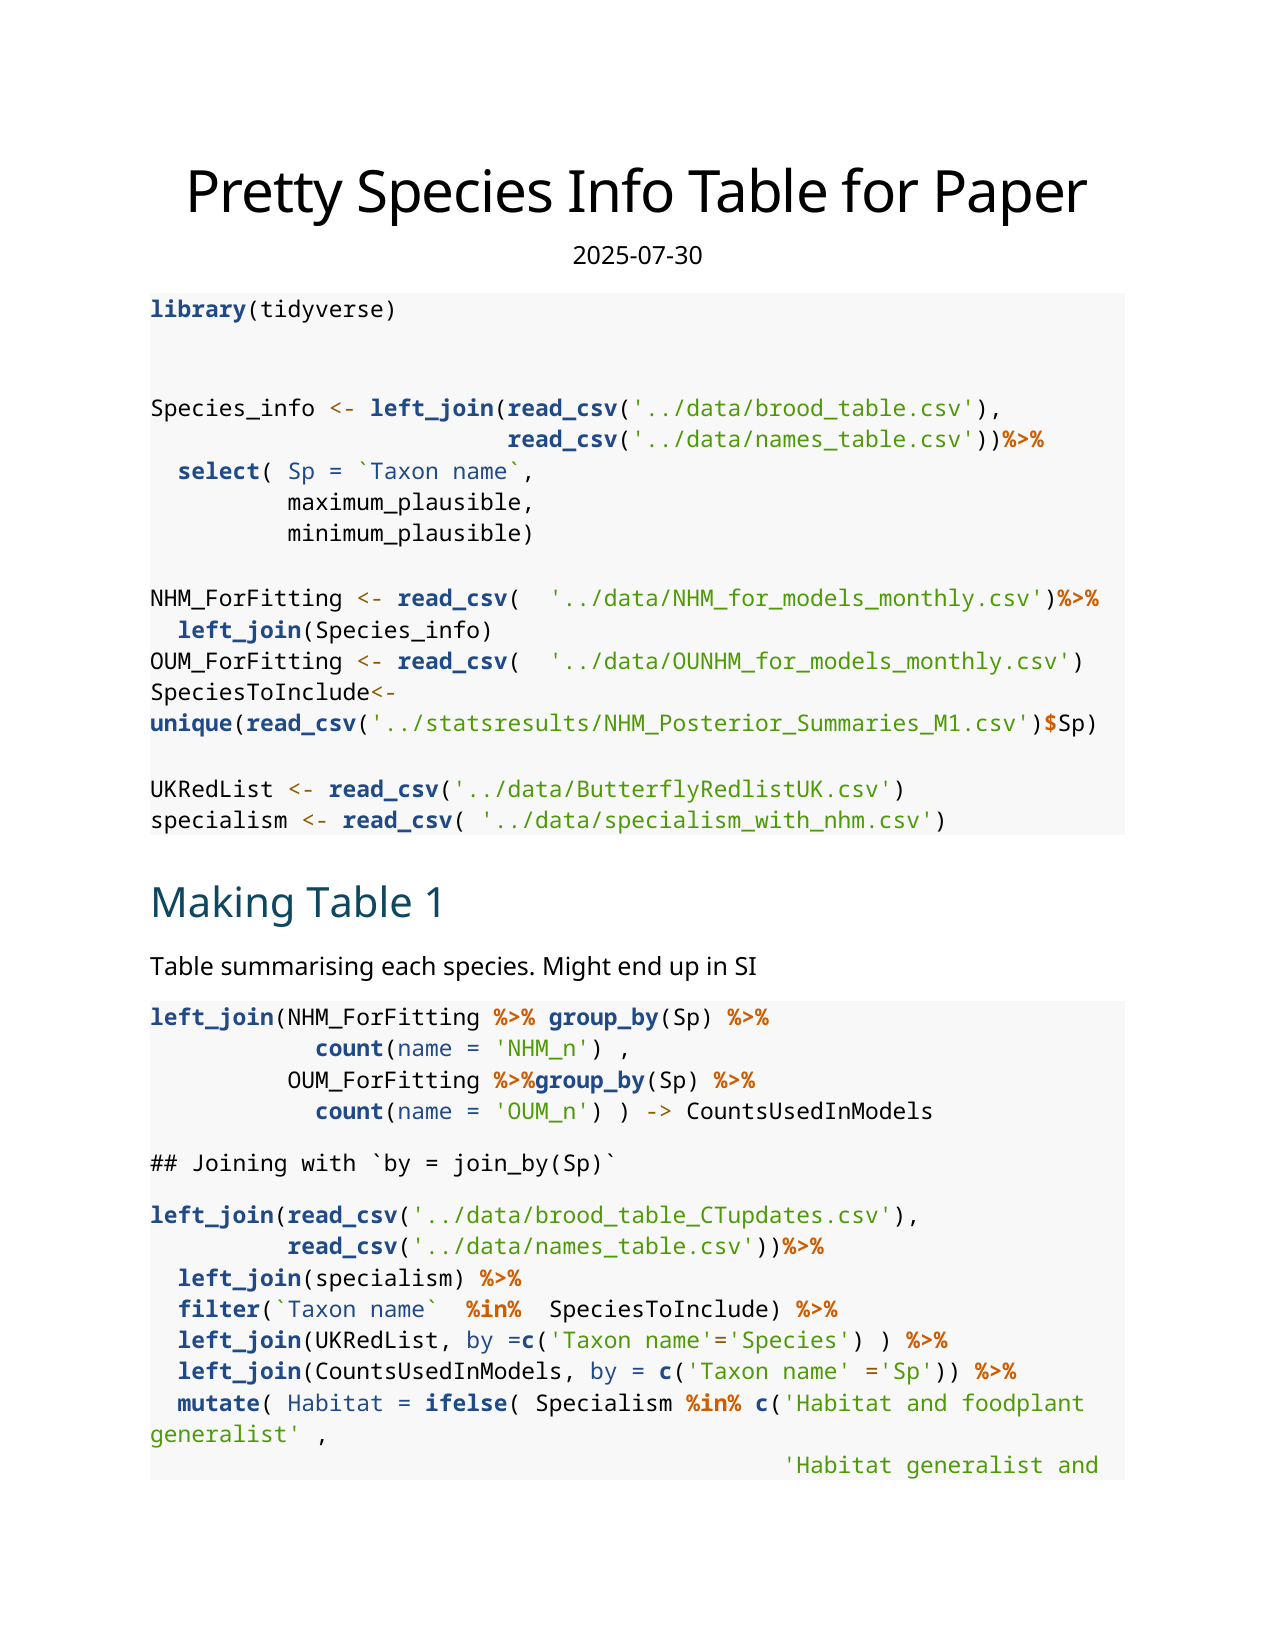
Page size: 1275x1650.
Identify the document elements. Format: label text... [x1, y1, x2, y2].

subtitle Making Table 1 [150, 873, 1125, 929]
text ## Joining with `by = join_by(Sp)` [150, 1147, 1125, 1178]
title Pretty Species Info Table for Paper [150, 150, 1125, 229]
text 2025-07-30 [150, 238, 1125, 272]
text Table summarising each species. Might end up in SI [150, 948, 1125, 982]
text left_join(NHM_ForFitting %>% group_by(Sp) %>% count(name = 'NHM_n') , OUM_ForFitting %>%group_by(Sp) %>% count(name = 'OUM_n') ) -> CountsUsedInModels [150, 1001, 1125, 1126]
text library(tidyverse) Species_info <- left_join(read_csv('../data/brood_table.csv'), read_csv('../data/names_table.csv'))%>% select( Sp = `Taxon name`, maximum_plausible, minimum_plausible) NHM_ForFitting <- read_csv( '../data/NHM_for_models_monthly.csv')%>% left_join(Species_info) OUM_ForFitting <- read_csv( '../data/OUNHM_for_models_monthly.csv') SpeciesToInclude<- unique(read_csv('../statsresults/NHM_Posterior_Summaries_M1.csv')$Sp) UKRedList <- read_csv('../data/ButterflyRedlistUK.csv') specialism <- read_csv( '../data/specialism_with_nhm.csv') [150, 293, 1125, 835]
